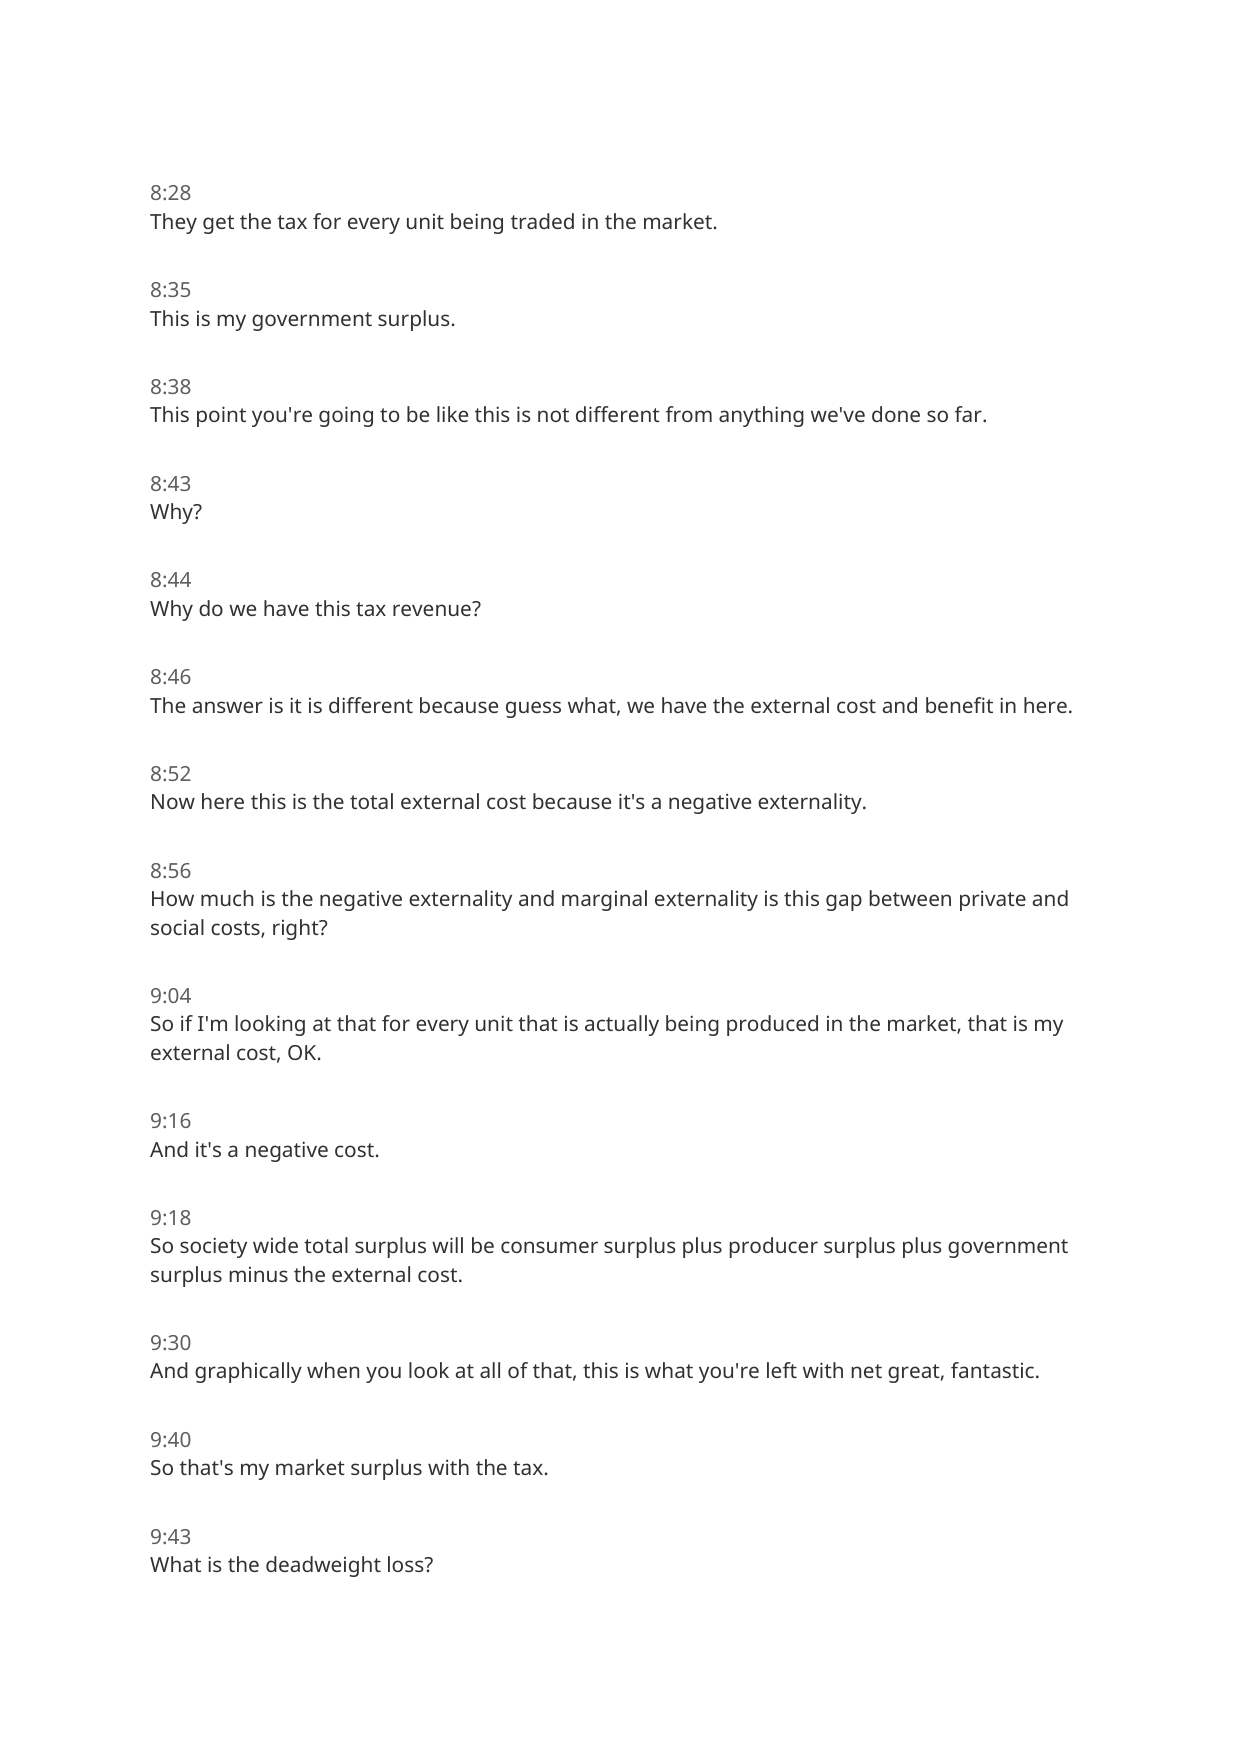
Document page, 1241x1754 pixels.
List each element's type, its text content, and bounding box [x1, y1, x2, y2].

text 9:04 So if I'm looking at that for every unit that is actually being produced in the market, that is my external cost, OK. [150, 953, 1090, 1066]
text 8:44 Why do we have this tax revenue? [150, 537, 1090, 622]
text 8:35 This is my government surplus. [150, 247, 1090, 332]
text 8:56 How much is the negative externality and marginal externality is this gap between private and social costs, right? [150, 827, 1090, 941]
text 8:52 Now here this is the total external cost because it's a negative externality. [150, 731, 1090, 816]
text 9:43 What is the deadweight loss? [150, 1493, 1090, 1579]
text 8:46 The answer is it is different because guess what, we have the external cost and benefit in here. [150, 634, 1090, 719]
text 8:28 They get the tax for every unit being traded in the market. [150, 150, 1090, 235]
text 8:38 This point you're going to be like this is not different from anything we've done so far. [150, 343, 1090, 429]
text 9:30 And graphically when you look at all of that, this is what you're left with net great, fantastic. [150, 1300, 1090, 1385]
text 8:43 Why? [150, 440, 1090, 526]
text 9:18 So society wide total surplus will be consumer surplus plus producer surplus plus government surplus minus the external cost. [150, 1174, 1090, 1288]
text 9:40 So that's my market surplus with the tax. [150, 1397, 1090, 1482]
text 9:16 And it's a negative cost. [150, 1078, 1090, 1163]
